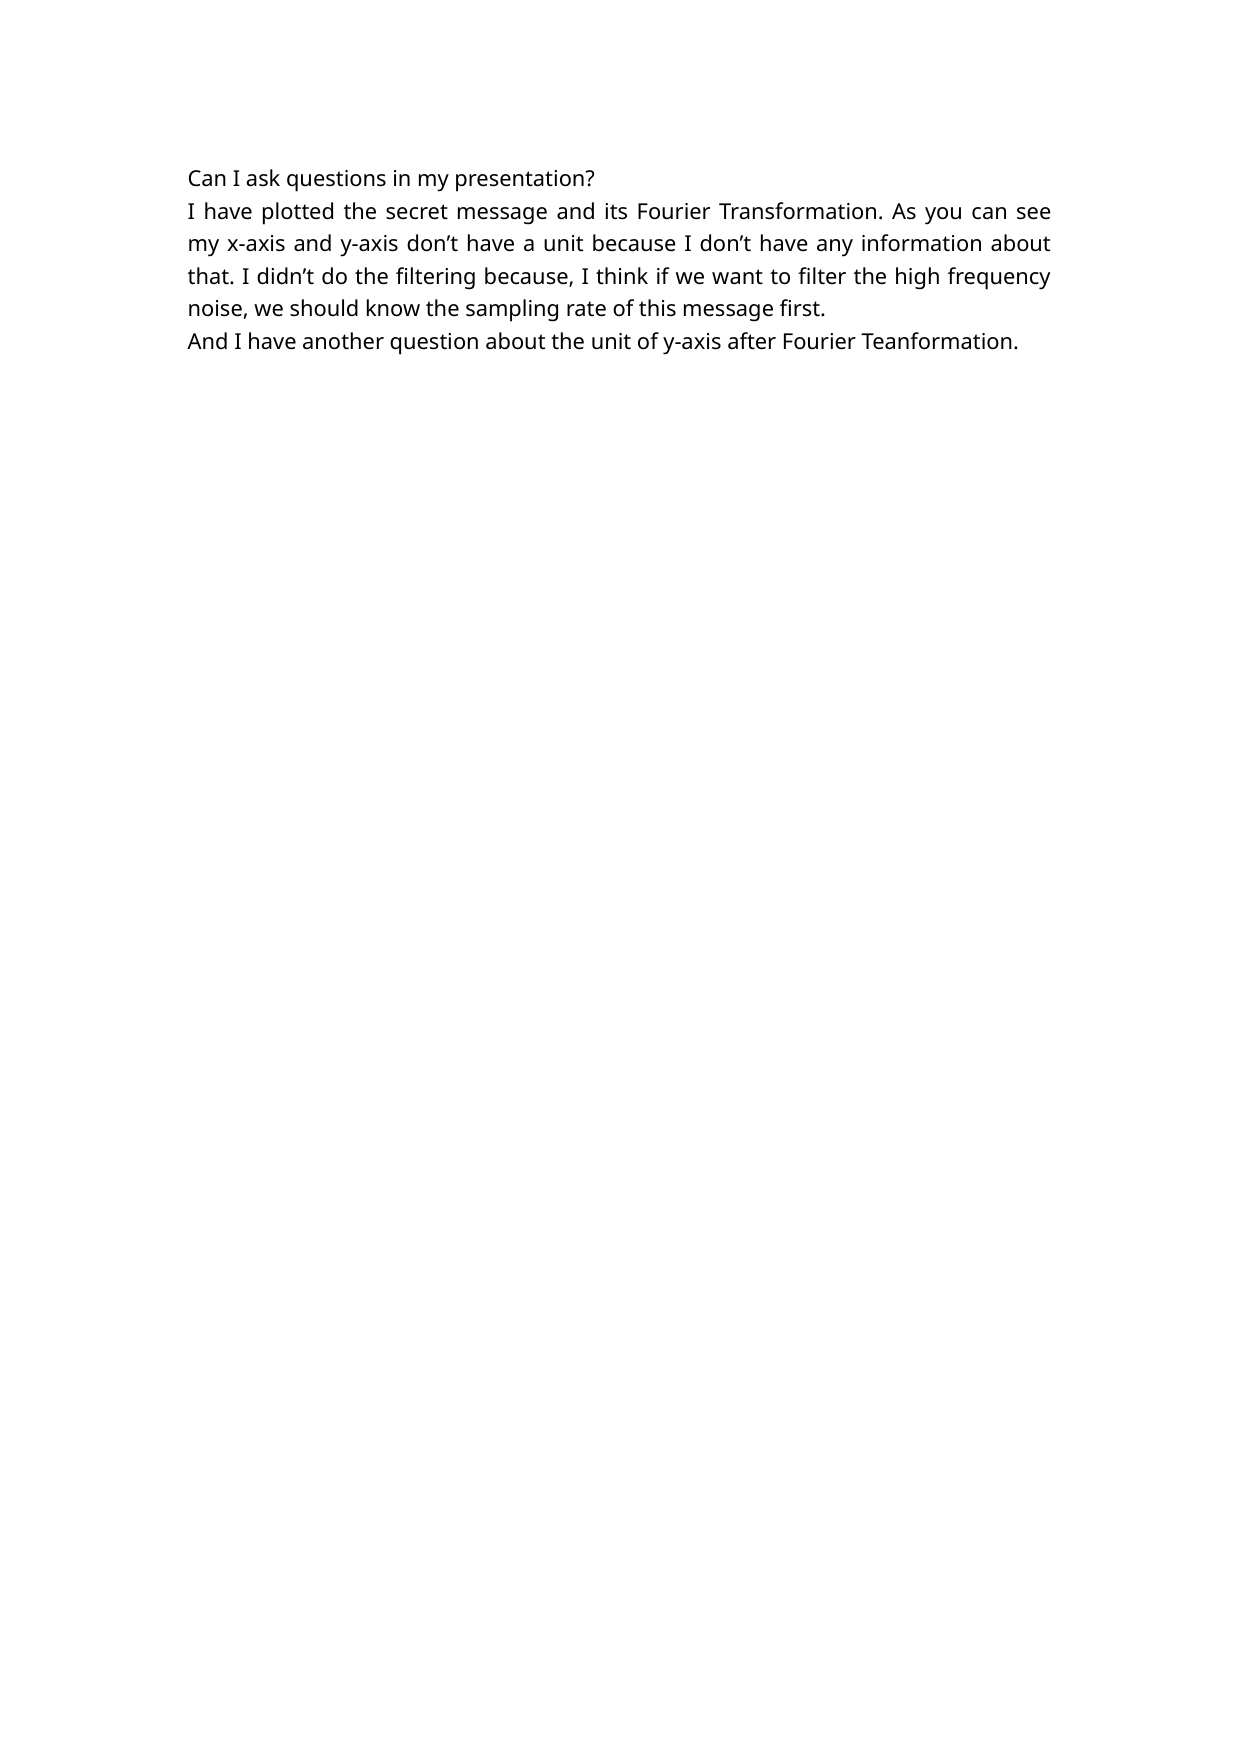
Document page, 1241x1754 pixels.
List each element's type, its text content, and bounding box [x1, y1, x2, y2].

text I have plotted the secret message and its Fourier Transformation. As you can see my x-axis and y-axis don’t have a unit because I don’t have any information about that. I didn’t do the filtering because, I think if we want to filter the high frequency noise, we should know the sampling rate of this message first. [187, 194, 1053, 324]
text Can I ask questions in my presentation? [187, 162, 1053, 194]
text And I have another question about the unit of y-axis after Fourier Teanformation. [187, 324, 1053, 357]
